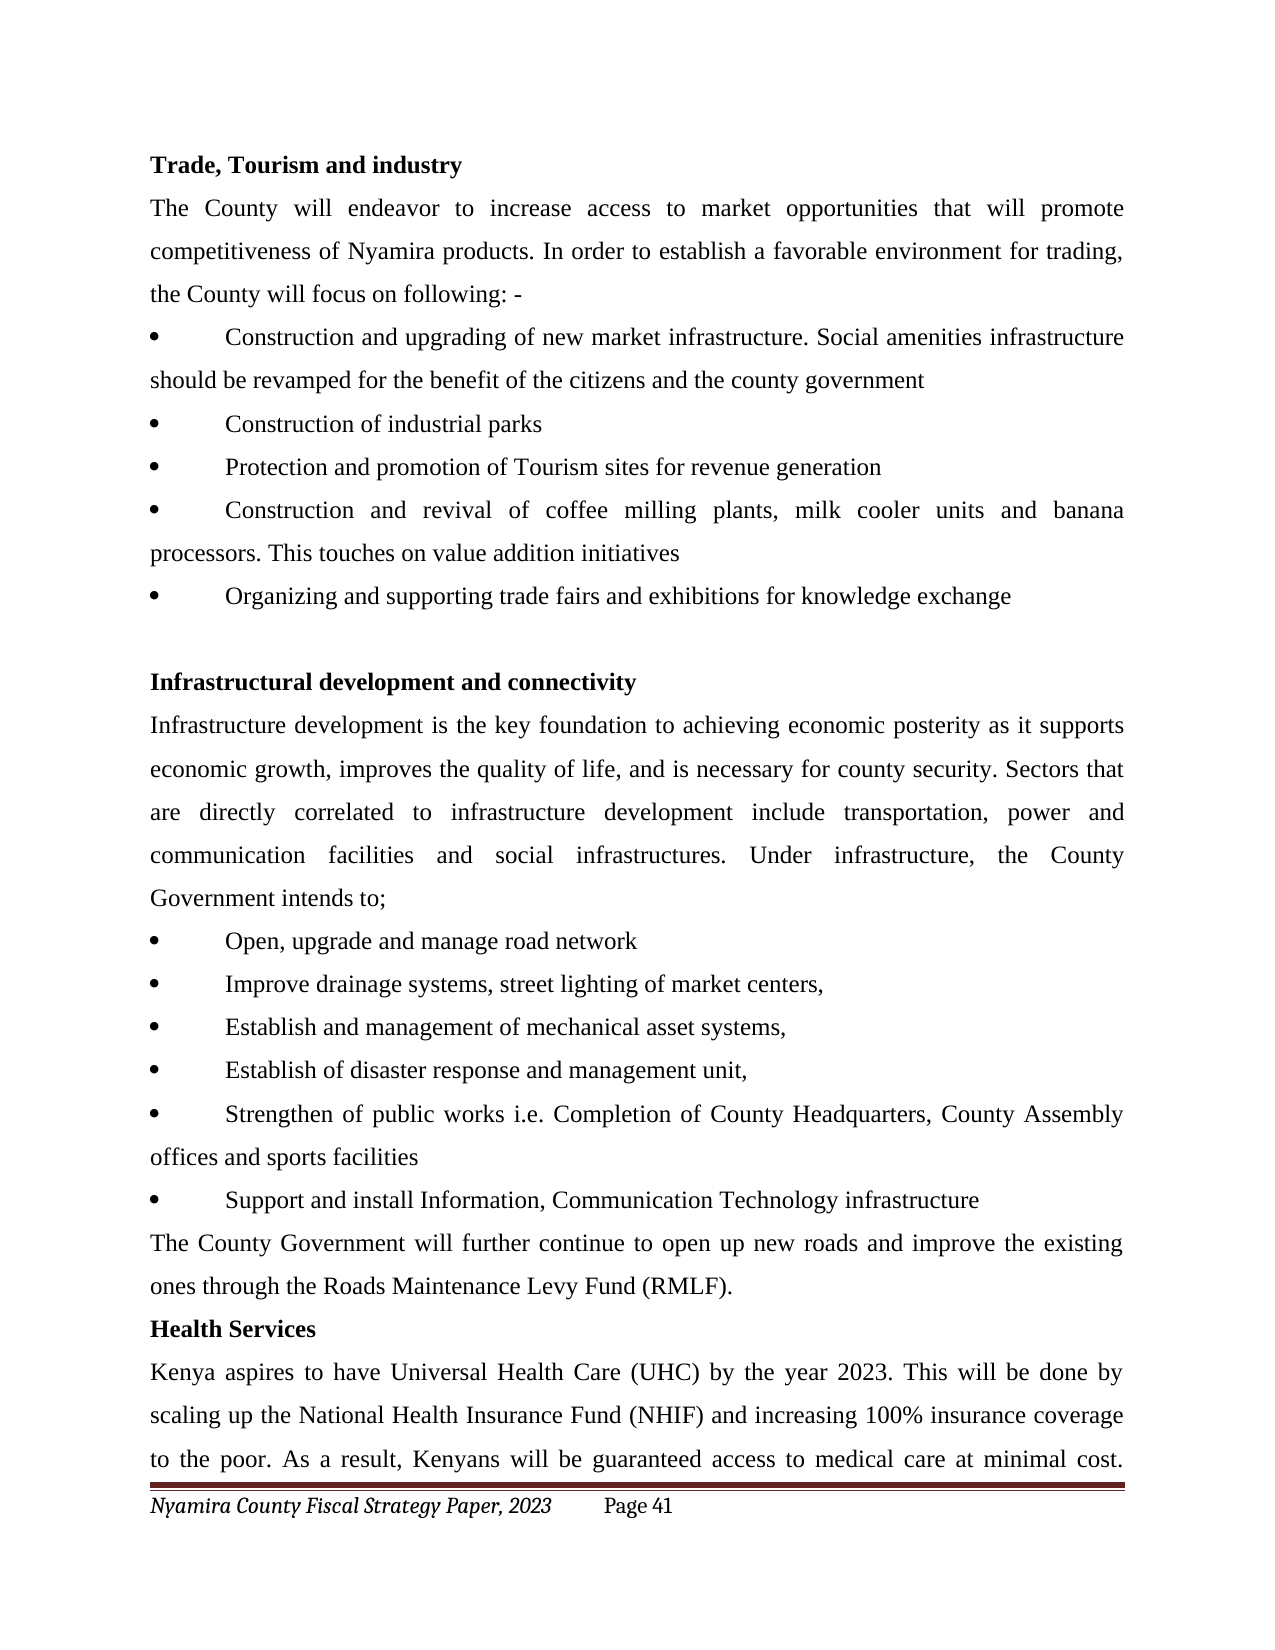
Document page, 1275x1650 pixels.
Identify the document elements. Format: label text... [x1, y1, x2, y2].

text The County will endeavor to increase access to market opportunities that will promote competitiveness of Nyamira products. In order to establish a favorable environment for trading, the County will focus on following: - [150, 193, 1125, 308]
text Infrastructure development is the key foundation to achieving economic posterity as it supports economic growth, improves the quality of life, and is necessary for county security. Sectors that are directly correlated to infrastructure development include transportation, power and communication facilities and social infrastructures. Under infrastructure, the County Government intends to; [150, 711, 1125, 912]
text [150, 1357, 1125, 1472]
list Protection and promotion of Tourism sites for revenue generation [150, 452, 1125, 481]
list Construction and upgrading of new market infrastructure. Social amenities infrastructure should be revamped for the benefit of the citizens and the county government [150, 322, 1125, 394]
list Construction of industrial parks [150, 409, 1125, 437]
list Strengthen of public works i.e. Completion of County Headquarters, County Assembly offices and sports facilities [150, 1099, 1125, 1171]
list Open, upgrade and manage road network [150, 926, 1125, 955]
text Trade, Tourism and industry [150, 150, 1125, 179]
list Organizing and supporting trade fairs and exhibitions for knowledge exchange [150, 581, 1125, 610]
text The County Government will further continue to open up new roads and improve the existing ones through the Roads Maintenance Levy Fund (RMLF). [150, 1228, 1125, 1300]
text Health Services [150, 1314, 1125, 1343]
text Infrastructural development and connectivity [150, 667, 1125, 696]
list Support and install Information, Communication Technology infrastructure [150, 1185, 1125, 1214]
list Establish and management of mechanical asset systems, [150, 1012, 1125, 1041]
list Establish of disaster response and management unit, [150, 1056, 1125, 1084]
list Construction and revival of coffee milling plants, milk cooler units and banana processors. This touches on value addition initiatives [150, 495, 1125, 567]
list Improve drainage systems, street lighting of market centers, [150, 969, 1125, 998]
